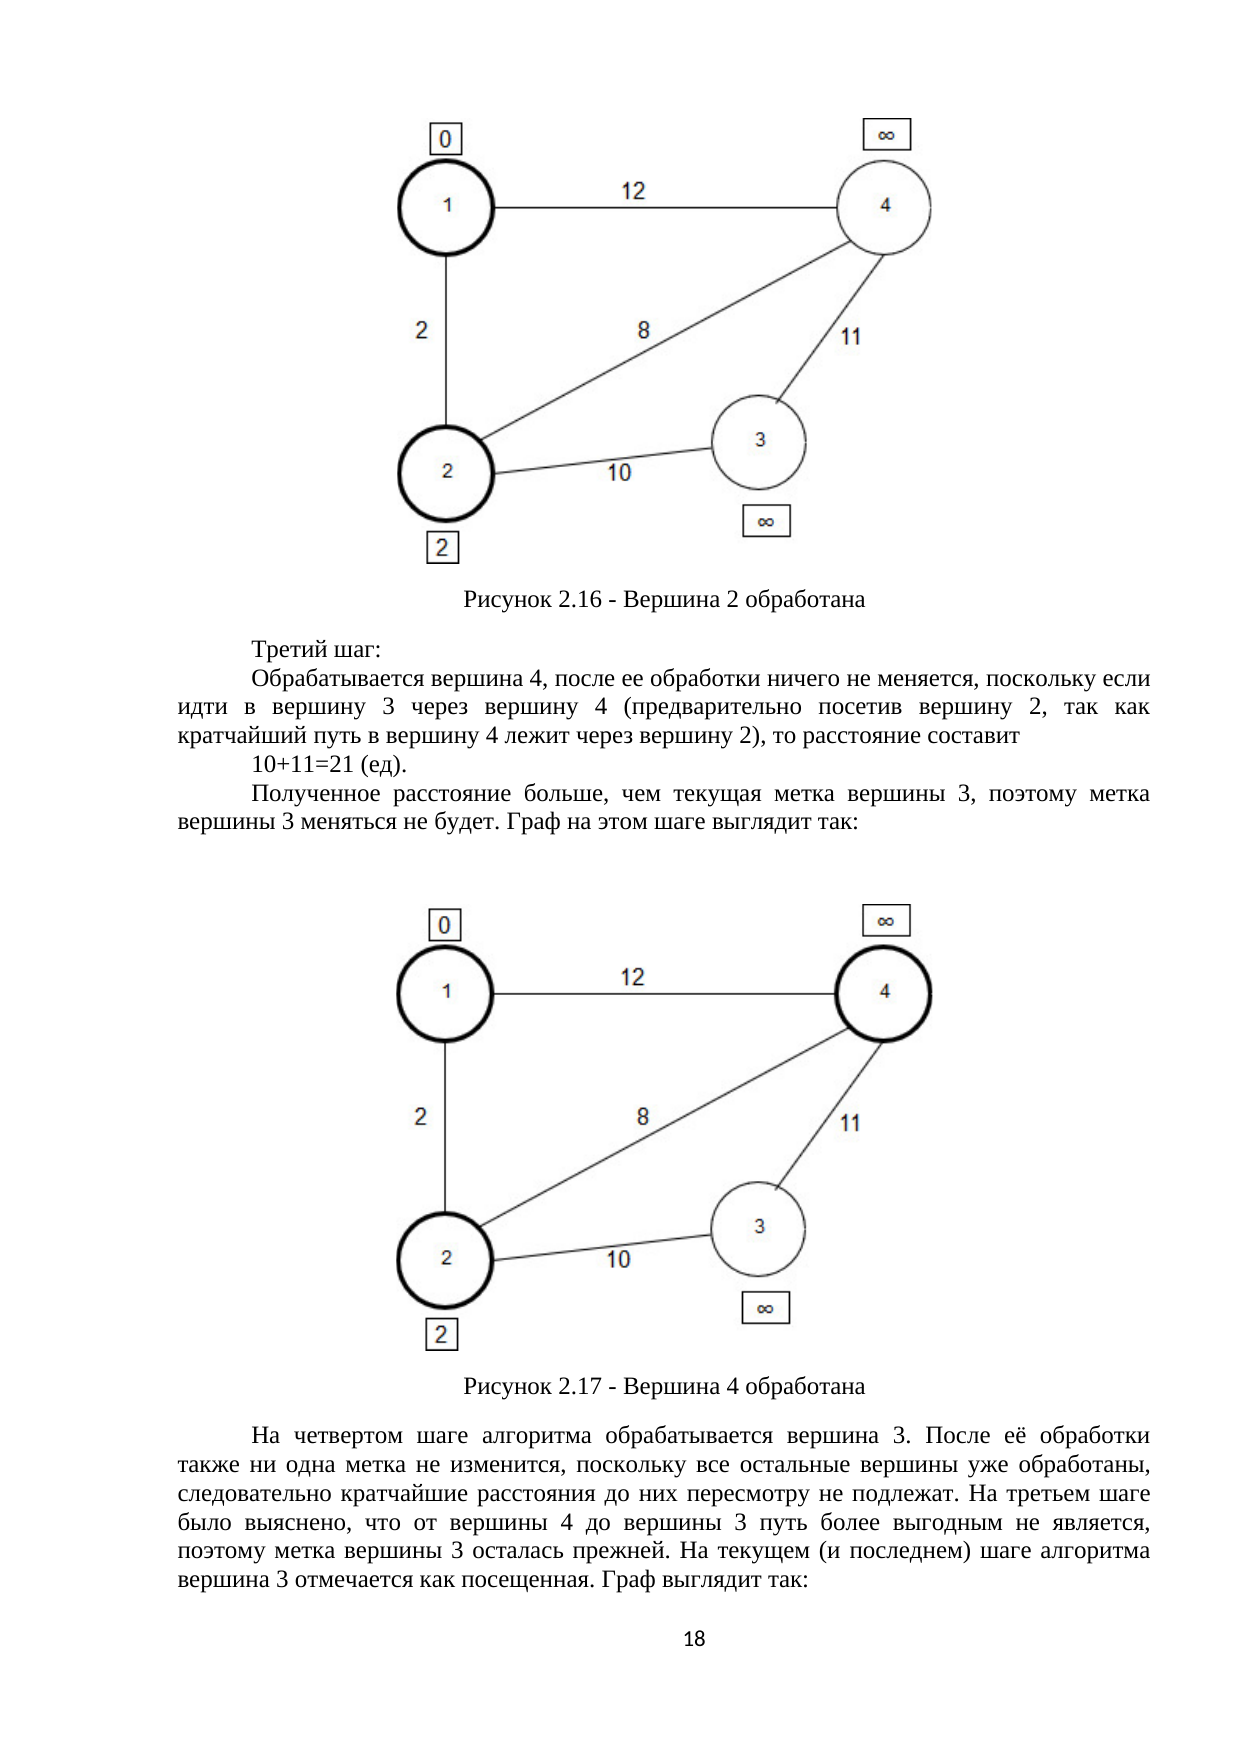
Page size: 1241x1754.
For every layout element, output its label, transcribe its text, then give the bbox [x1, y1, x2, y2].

text Полученное расстояние больше, чем текущая метка вершины 3, поэтому метка вершины 3 меняться не будет. Граф на этом шаге выглядит так: [177, 778, 1152, 835]
text Рисунок 2.16 - Вершина 2 обработана [177, 584, 1152, 613]
picture [396, 904, 933, 1351]
text На четвертом шаге алгоритма обрабатывается вершина 3. После её обработки также ни одна метка не изменится, поскольку все остальные вершины уже обработаны, следовательно кратчайшие расстояния до них пересмотру не подлежат. На третьем шаге было выяснено, что от вершины 4 до вершины 3 путь более выгодным не является, поэтому метка вершины 3 осталась прежней. На текущем (и последнем) шаге алгоритма вершина 3 отмечается как посещенная. Граф выглядит так: [177, 1421, 1152, 1593]
text 10+11=21 (ед). [177, 749, 1152, 778]
text Рисунок 2.17 - Вершина 4 обработана [177, 1371, 1152, 1400]
text Третий шаг: [177, 634, 1152, 663]
text Обрабатывается вершина 4, после ее обработки ничего не меняется, поскольку если идти в вершину 3 через вершину 4 (предварительно посетив вершину 2, так как кратчайший путь в вершину 4 лежит через вершину 2), то расстояние составит [177, 663, 1152, 749]
picture [397, 118, 932, 564]
